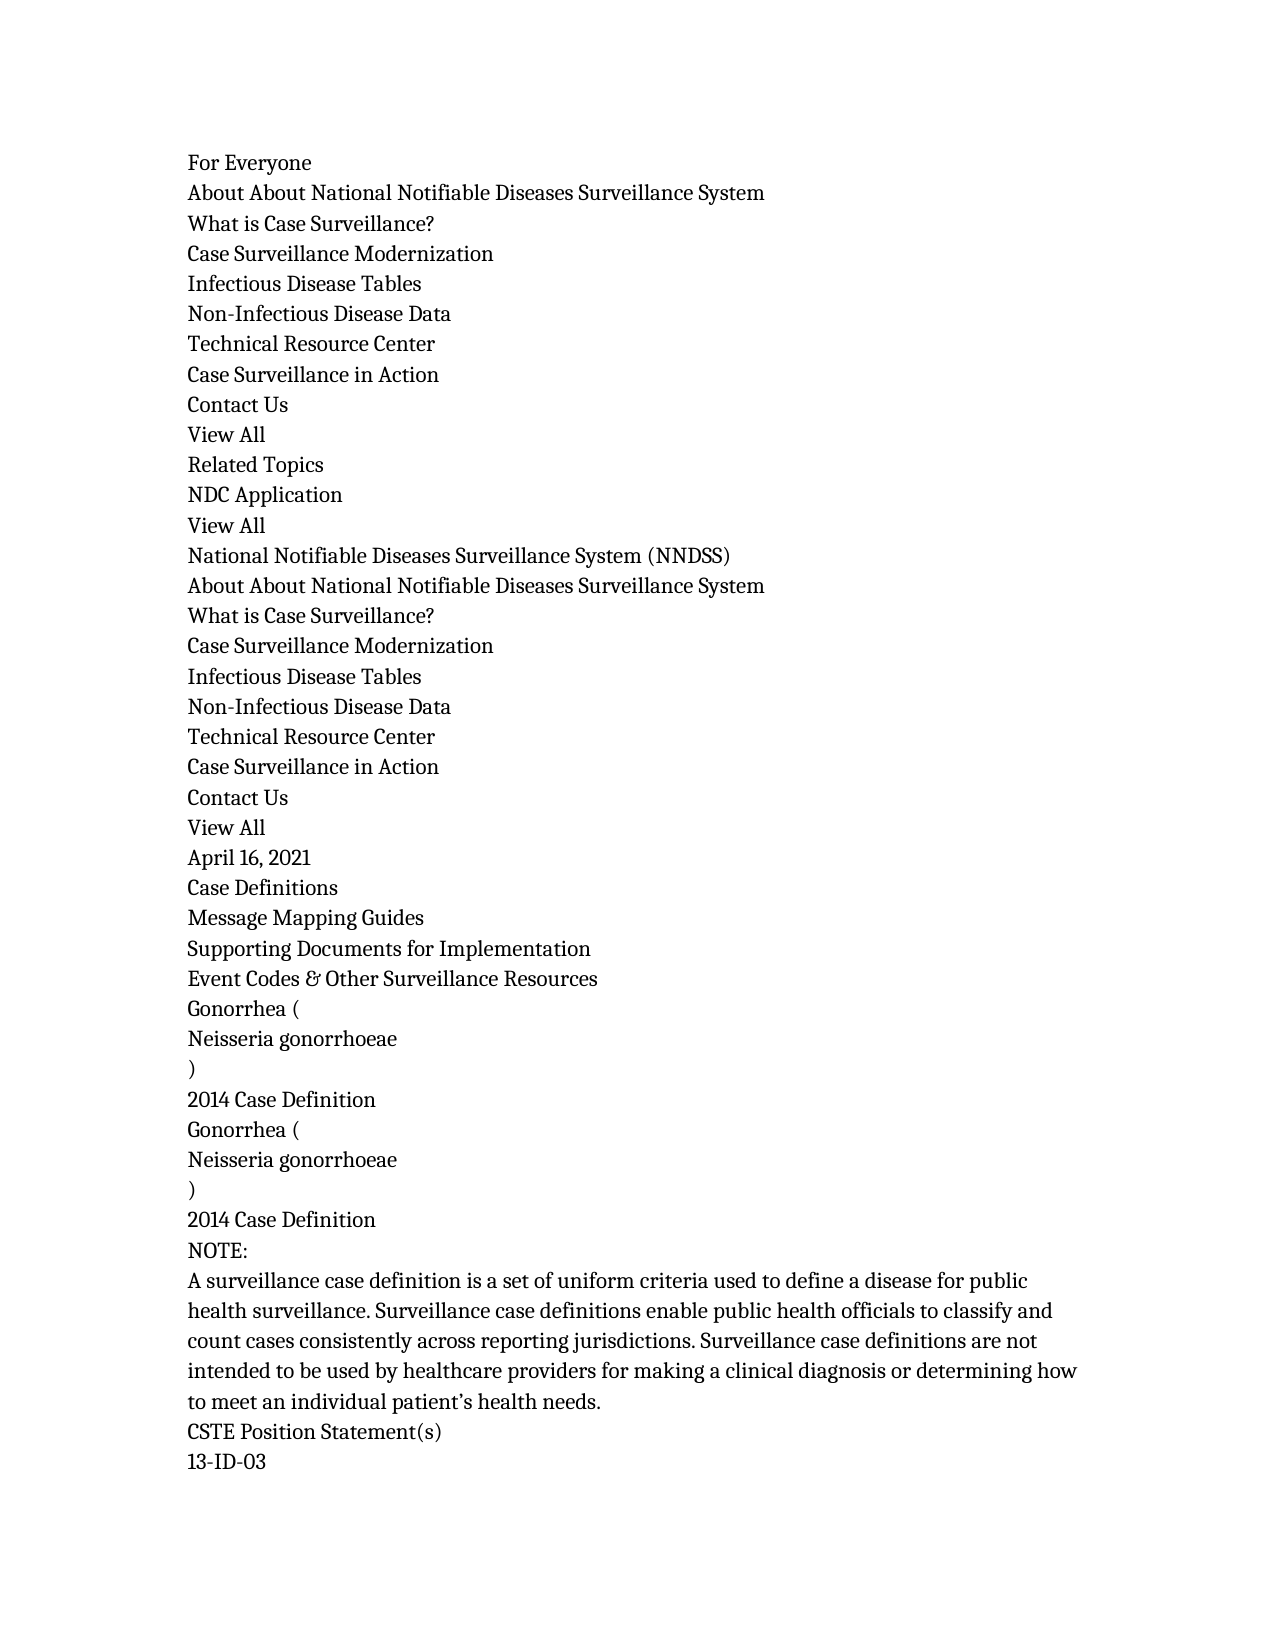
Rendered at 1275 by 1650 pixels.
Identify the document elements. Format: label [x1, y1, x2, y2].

text [187, 150, 1087, 1475]
